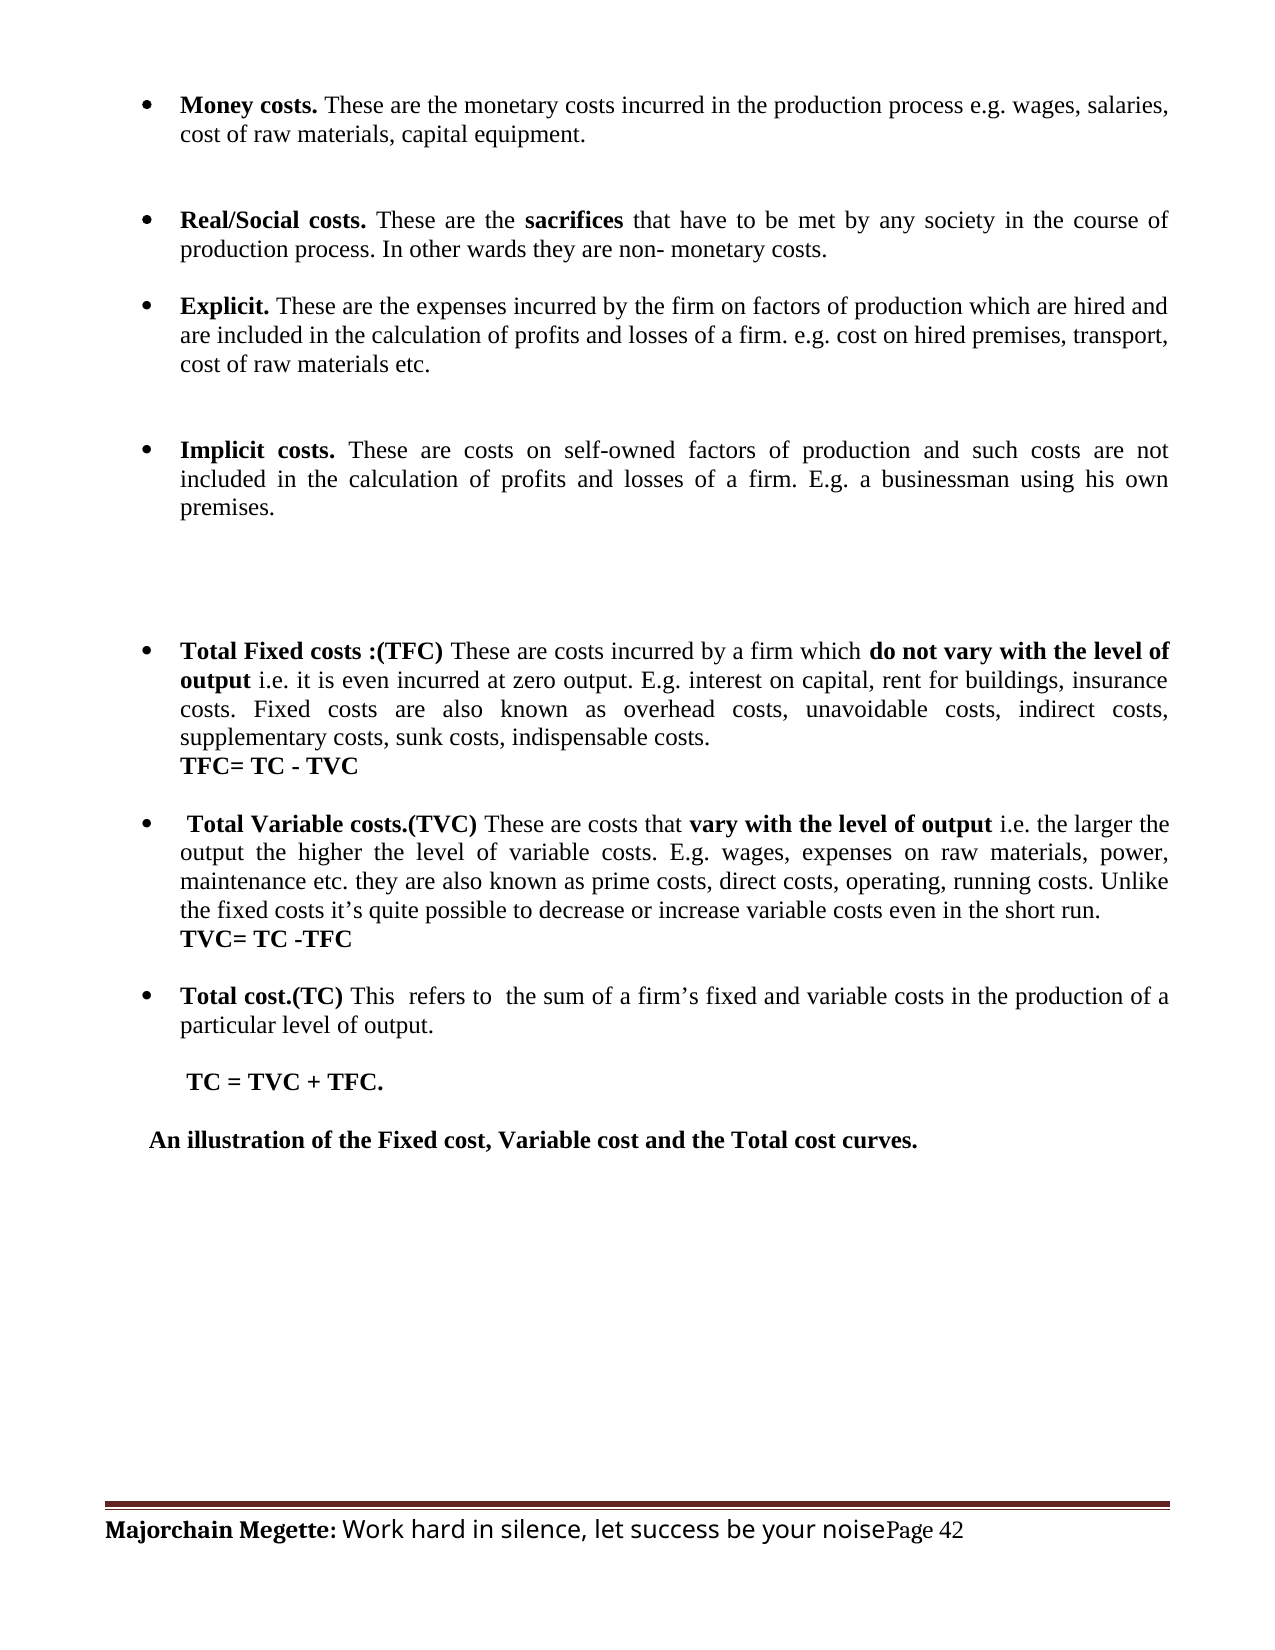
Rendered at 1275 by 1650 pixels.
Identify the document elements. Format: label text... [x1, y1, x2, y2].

list Total Variable costs.(TVC) These are costs that vary with the level of output i.e. the larger the output the higher the level of variable costs. E.g. wages, expenses on raw materials, power, maintenance etc. they are also known as prime costs, direct costs, operating, running costs. Unlike the fixed costs it’s quite possible to decrease or increase variable costs even in the short run. [142, 809, 1170, 924]
list Real/Social costs. These are the sacrifices that have to be met by any society in the course of production process. In other wards they are non- monetary costs. [142, 205, 1170, 262]
list Explicit. These are the expenses incurred by the firm on factors of production which are hired and are included in the calculation of profits and losses of a firm. e.g. cost on hired premises, transport, cost of raw materials etc. [142, 291, 1170, 377]
list Implicit costs. These are costs on self-owned factors of production and such costs are not included in the calculation of profits and losses of a firm. E.g. a businessman using his own premises. [142, 435, 1170, 521]
text TVC= TC -TFC [180, 924, 1170, 952]
text An illustration of the Fixed cost, Variable cost and the Total cost curves. [105, 1125, 1170, 1154]
text TC = TVC + TFC. [180, 1067, 1170, 1096]
list Total Fixed costs :(TFC) These are costs incurred by a firm which do not vary with the level of output i.e. it is even incurred at zero output. E.g. interest on capital, rent for buildings, insurance costs. Fixed costs are also known as overhead costs, unavoidable costs, indirect costs, supplementary costs, sunk costs, indispensable costs. [142, 636, 1170, 751]
list Money costs. These are the monetary costs incurred in the production process e.g. wages, salaries, cost of raw materials, capital equipment. [142, 90, 1170, 147]
text TFC= TC - TVC [180, 751, 1170, 780]
list Total cost.(TC) This refers to the sum of a firm’s fixed and variable costs in the production of a particular level of output. [142, 981, 1170, 1039]
